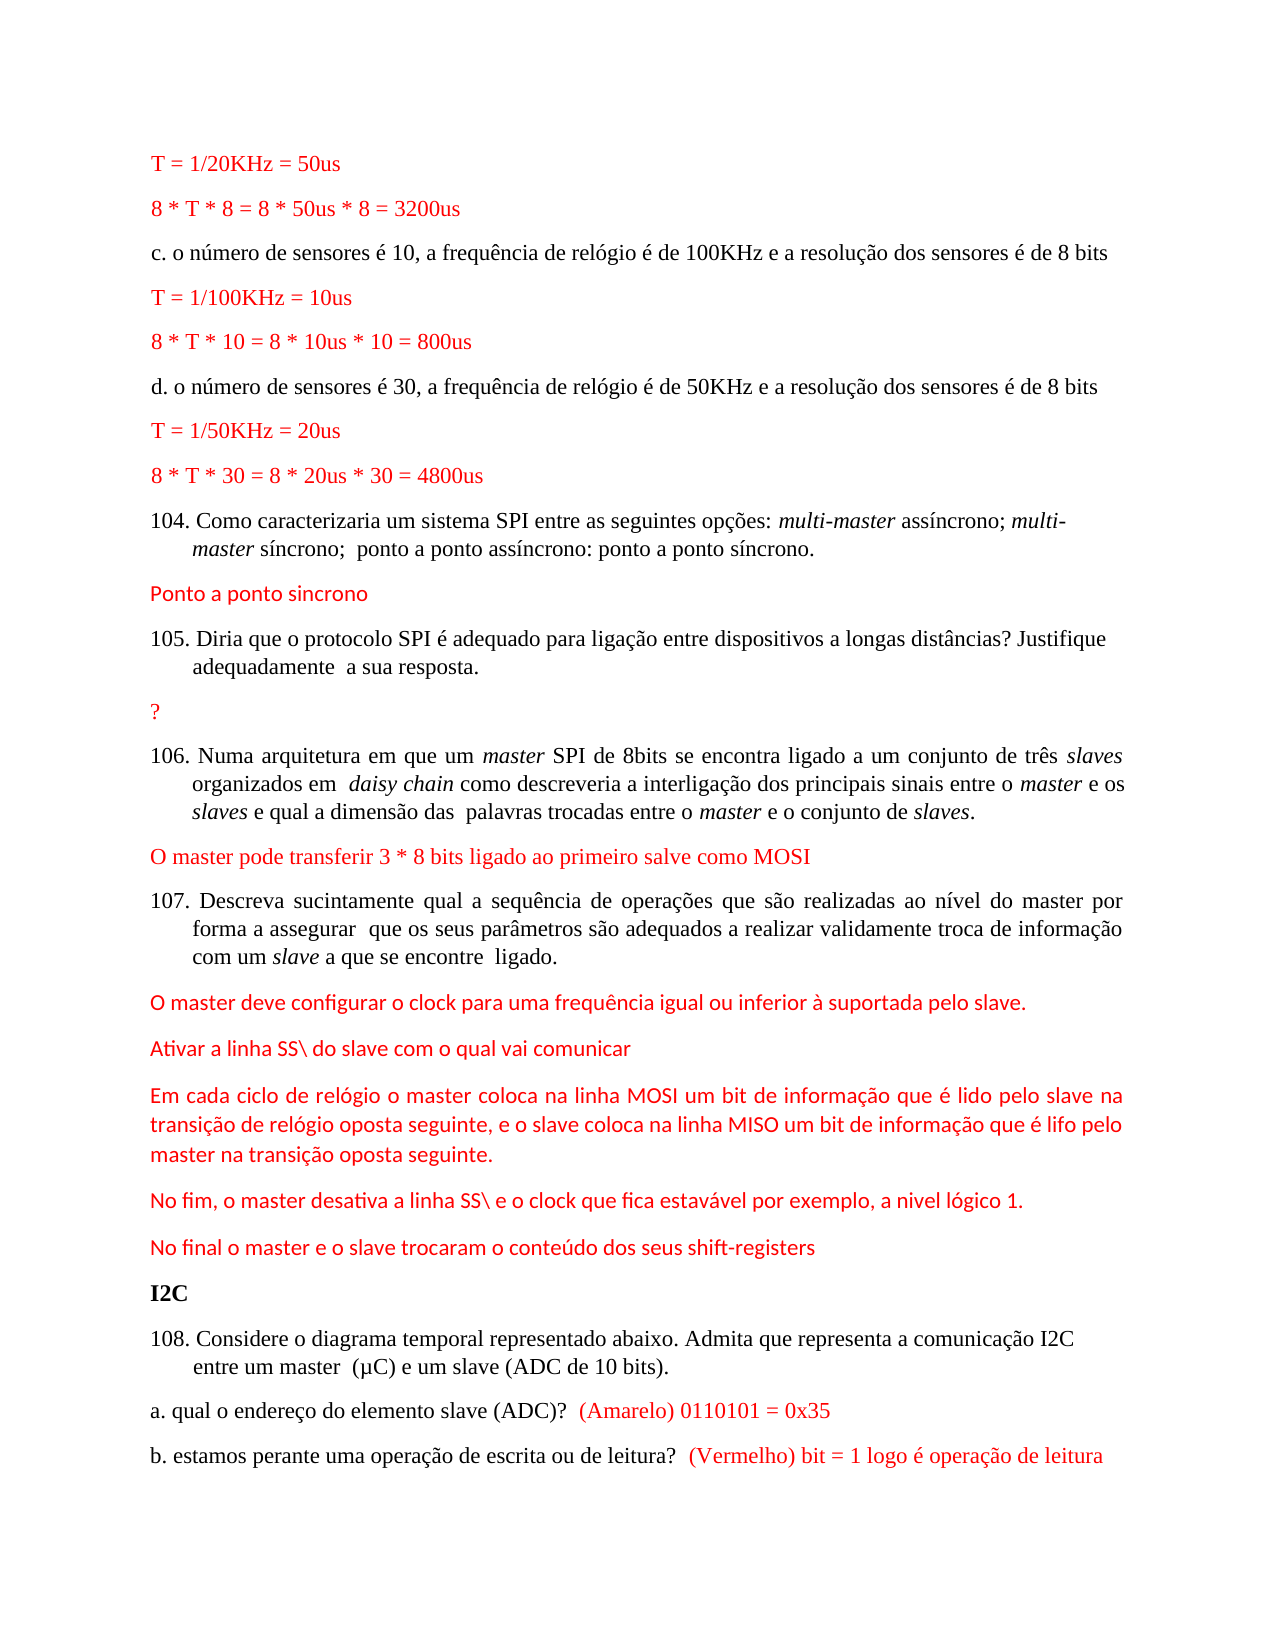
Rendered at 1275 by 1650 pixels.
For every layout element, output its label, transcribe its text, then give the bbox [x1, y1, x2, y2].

text T = 1/50KHz = 20us [150, 417, 1125, 444]
text 106. Numa arquitetura em que um master SPI de 8bits se encontra ligado a um conjunto de três slaves organizados em daisy chain como descreveria a interligação dos principais sinais entre o master e os slaves e qual a dimensão das palavras trocadas entre o master e o conjunto de slaves. [150, 743, 1125, 825]
text 105. Diria que o protocolo SPI é adequado para ligação entre dispositivos a longas distâncias? Justifique adequadamente a sua resposta. [150, 626, 1125, 680]
text Ponto a ponto sincrono [150, 579, 1125, 607]
text c. o número de sensores é 10, a frequência de relógio é de 100KHz e a resolução dos sensores é de 8 bits [150, 239, 1125, 266]
text 107. Descreva sucintamente qual a sequência de operações que são realizadas ao nível do master por forma a assegurar que os seus parâmetros são adequados a realizar validamente troca de informação com um slave a que se encontre ligado. [150, 888, 1125, 970]
text O master pode transferir 3 * 8 bits ligado ao primeiro salve como MOSI [150, 843, 1125, 869]
text Em cada ciclo de relógio o master coloca na linha MOSI um bit de informação que é lido pelo slave na transição de relógio oposta seguinte, e o slave coloca na linha MISO um bit de informação que é lifo pelo master na transição oposta seguinte. [150, 1081, 1125, 1168]
text 104. Como caracterizaria um sistema SPI entre as seguintes opções: multi-master assíncrono; multi-master síncrono; ponto a ponto assíncrono: ponto a ponto síncrono. [150, 507, 1125, 561]
text 108. Considere o diagrama temporal representado abaixo. Admita que representa a comunicação I2C entre um master (µC) e um slave (ADC de 10 bits). [150, 1325, 1125, 1379]
text T = 1/20KHz = 50us [150, 150, 1125, 176]
text 8 * T * 10 = 8 * 10us * 10 = 800us [150, 328, 1125, 355]
text 8 * T * 8 = 8 * 50us * 8 = 3200us [150, 194, 1125, 221]
text Ativar a linha SS\ do slave com o qual vai comunicar [150, 1034, 1125, 1062]
text a. qual o endereço do elemento slave (ADC)? (Amarelo) 0110101 = 0x35 [150, 1397, 1125, 1424]
text b. estamos perante uma operação de escrita ou de leitura? (Vermelho) bit = 1 logo é operação de leitura [150, 1442, 1125, 1468]
text I2C [150, 1279, 1125, 1307]
text ? [150, 698, 1125, 724]
text No final o master e o slave trocaram o conteúdo dos seus shift-registers [150, 1233, 1125, 1261]
text T = 1/100KHz = 10us [150, 284, 1125, 310]
text d. o número de sensores é 30, a frequência de relógio é de 50KHz e a resolução dos sensores é de 8 bits [150, 373, 1125, 399]
text O master deve configurar o clock para uma frequência igual ou inferior à suportada pelo slave. [150, 988, 1125, 1016]
text 8 * T * 30 = 8 * 20us * 30 = 4800us [150, 462, 1125, 488]
text No fim, o master desativa a linha SS\ e o clock que fica estavável por exemplo, a nivel lógico 1. [150, 1186, 1125, 1214]
